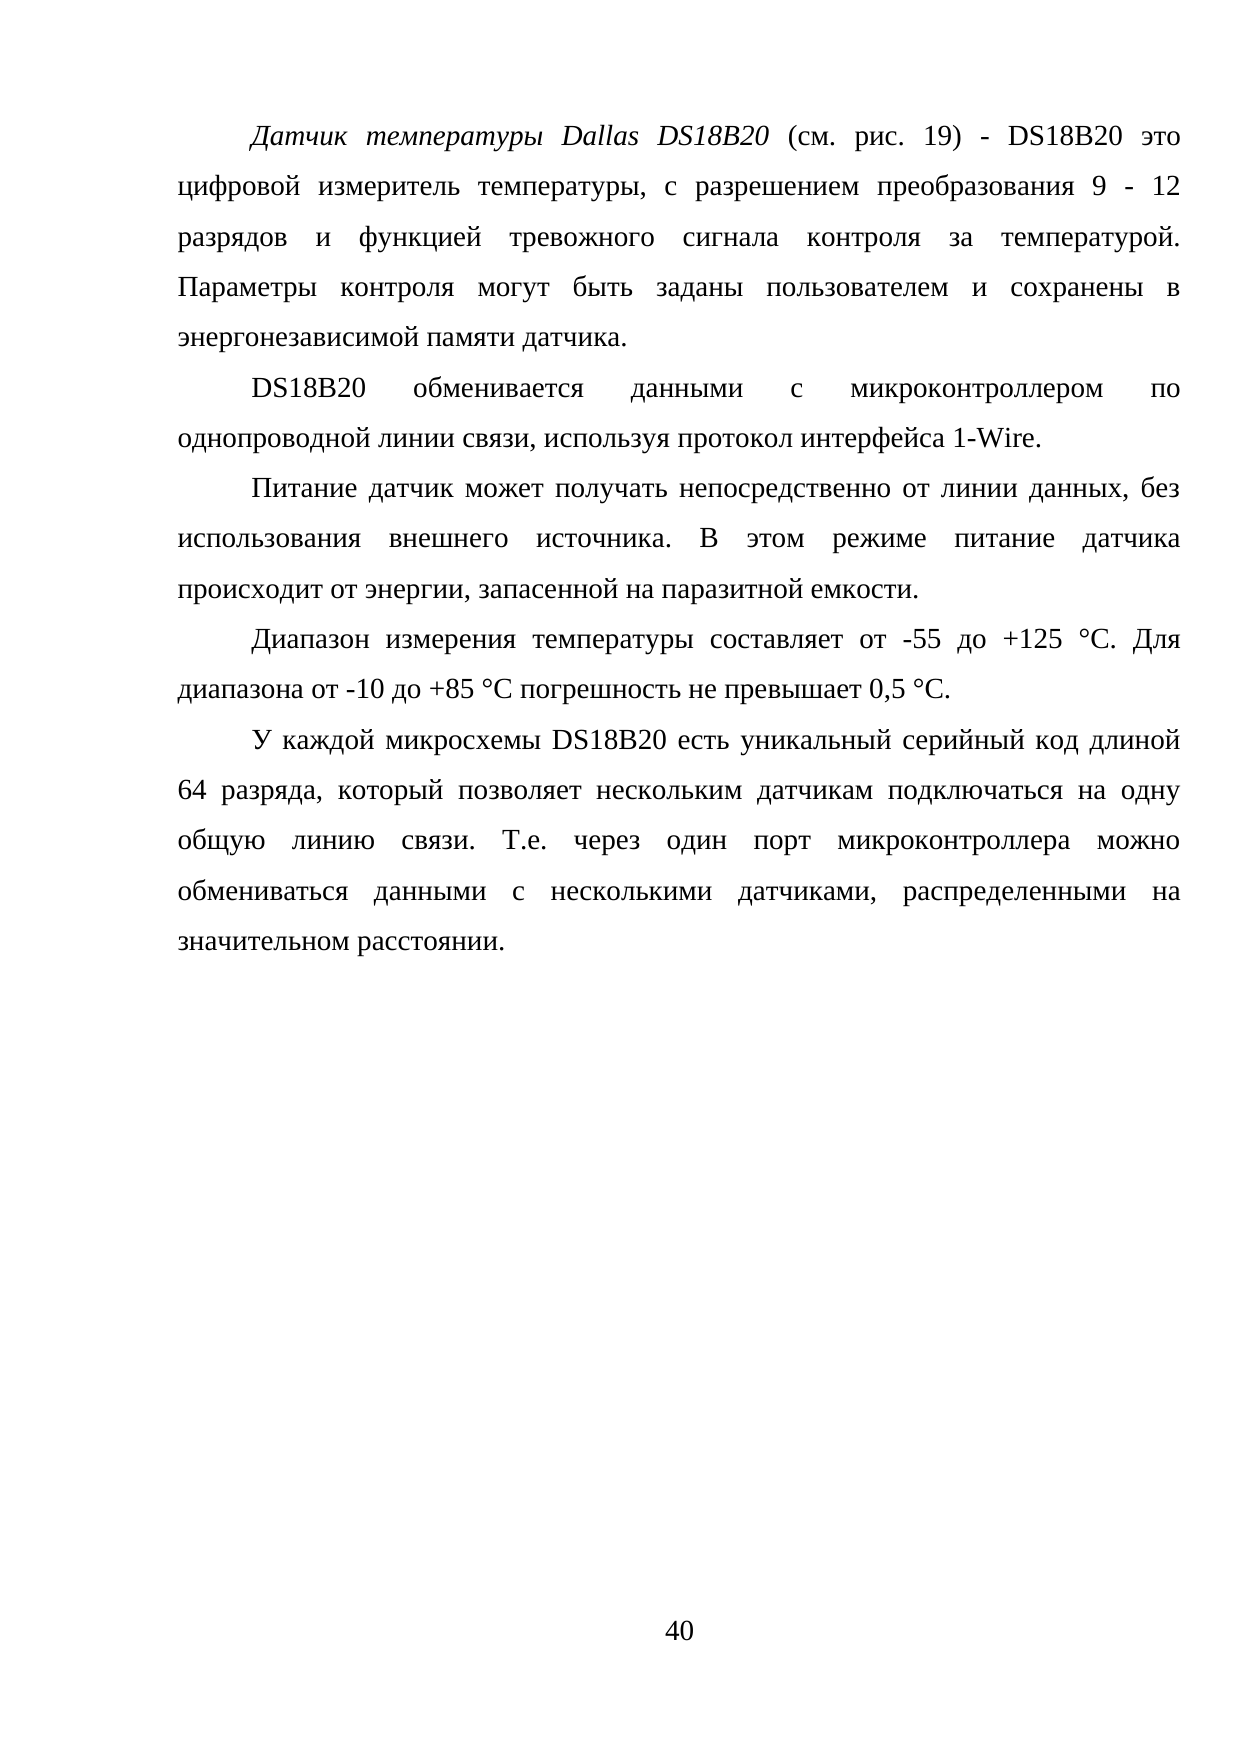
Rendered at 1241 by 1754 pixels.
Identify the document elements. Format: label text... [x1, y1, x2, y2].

text Питание датчик может получать непосредственно от линии данных, без использования внешнего источника. В этом режиме питание датчика происходит от энергии, запасенной на паразитной емкости. [177, 470, 1181, 604]
text Датчик температуры Dallas DS18B20 (см. рис. 19) - DS18B20 это цифровой измеритель температуры, с разрешением преобразования 9 - 12 разрядов и функцией тревожного сигнала контроля за температурой. Параметры контроля могут быть заданы пользователем и сохранены в энергонезависимой памяти датчика. [177, 118, 1181, 353]
text У каждой микросхемы DS18B20 есть уникальный серийный код длиной 64 разряда, который позволяет нескольким датчикам подключаться на одну общую линию связи. Т.е. через один порт микроконтроллера можно обмениваться данными с несколькими датчиками, распределенными на значительном расстоянии. [177, 722, 1181, 957]
text DS18B20 обменивается данными с микроконтроллером по однопроводной линии связи, используя протокол интерфейса 1-Wire. [177, 370, 1181, 453]
text Диапазон измерения температуры составляет от -55 до +125 °C. Для диапазона от -10 до +85 °C погрешность не превышает 0,5 °C. [177, 621, 1181, 705]
